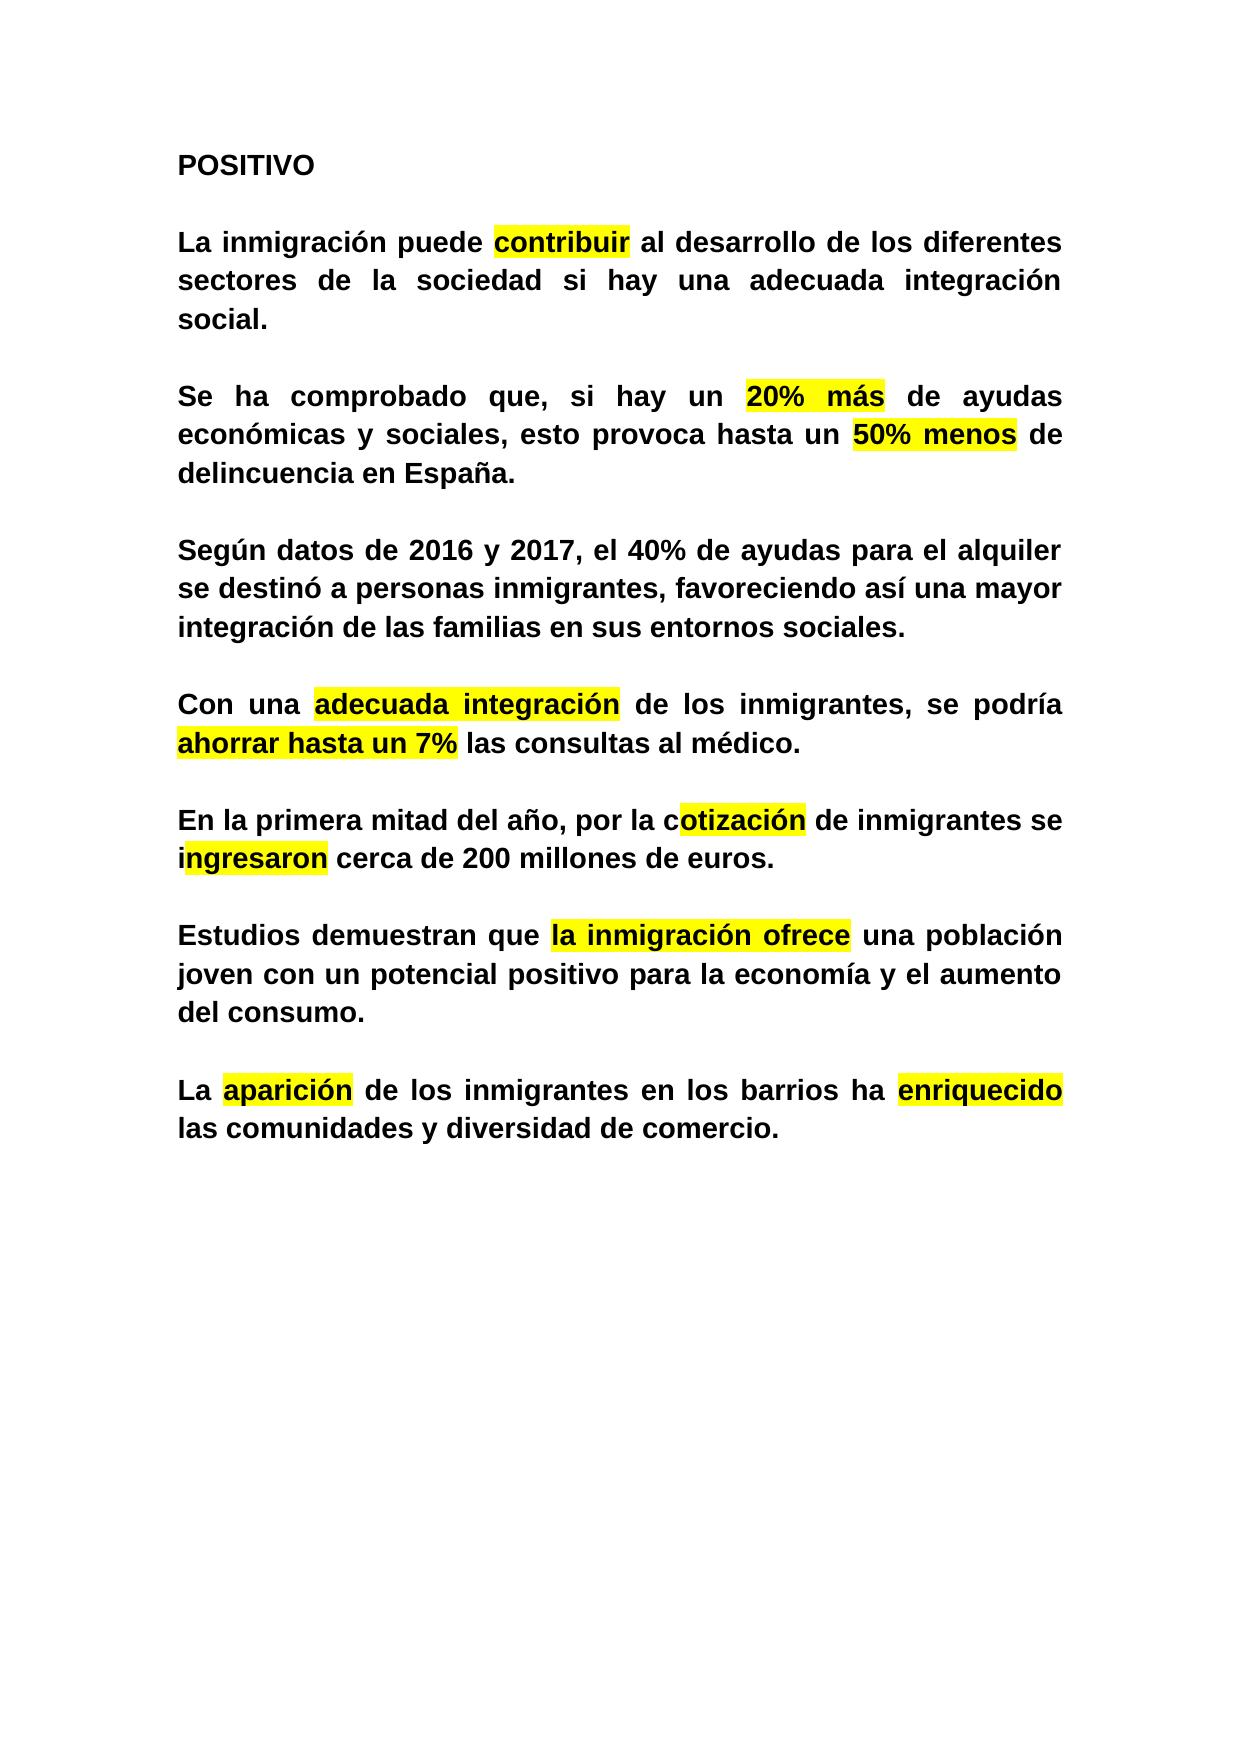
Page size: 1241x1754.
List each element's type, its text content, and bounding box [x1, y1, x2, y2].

text POSITIVO [177, 148, 1063, 181]
text En la primera mitad del año, por la cotización de inmigrantes se ingresaron cerca de 200 millones de euros. [177, 803, 1063, 875]
text Con una adecuada integración de los inmigrantes, se podría ahorrar hasta un 7% las consultas al médico. [177, 687, 1063, 759]
text Estudios demuestran que la inmigración ofrece una población joven con un potencial positivo para la economía y el aumento del consumo. [177, 918, 1063, 1029]
text La inmigración puede contribuir al desarrollo de los diferentes sectores de la sociedad si hay una adecuada integración social. [177, 225, 1063, 335]
text Según datos de 2016 y 2017, el 40% de ayudas para el alquiler se destinó a personas inmigrantes, favoreciendo así una mayor integración de las familias en sus entornos sociales. [177, 533, 1063, 644]
text Se ha comprobado que, si hay un 20% más de ayudas económicas y sociales, esto provoca hasta un 50% menos de delincuencia en España. [177, 379, 1063, 489]
text La aparición de los inmigrantes en los barrios ha enriquecido las comunidades y diversidad de comercio. [177, 1073, 1063, 1145]
